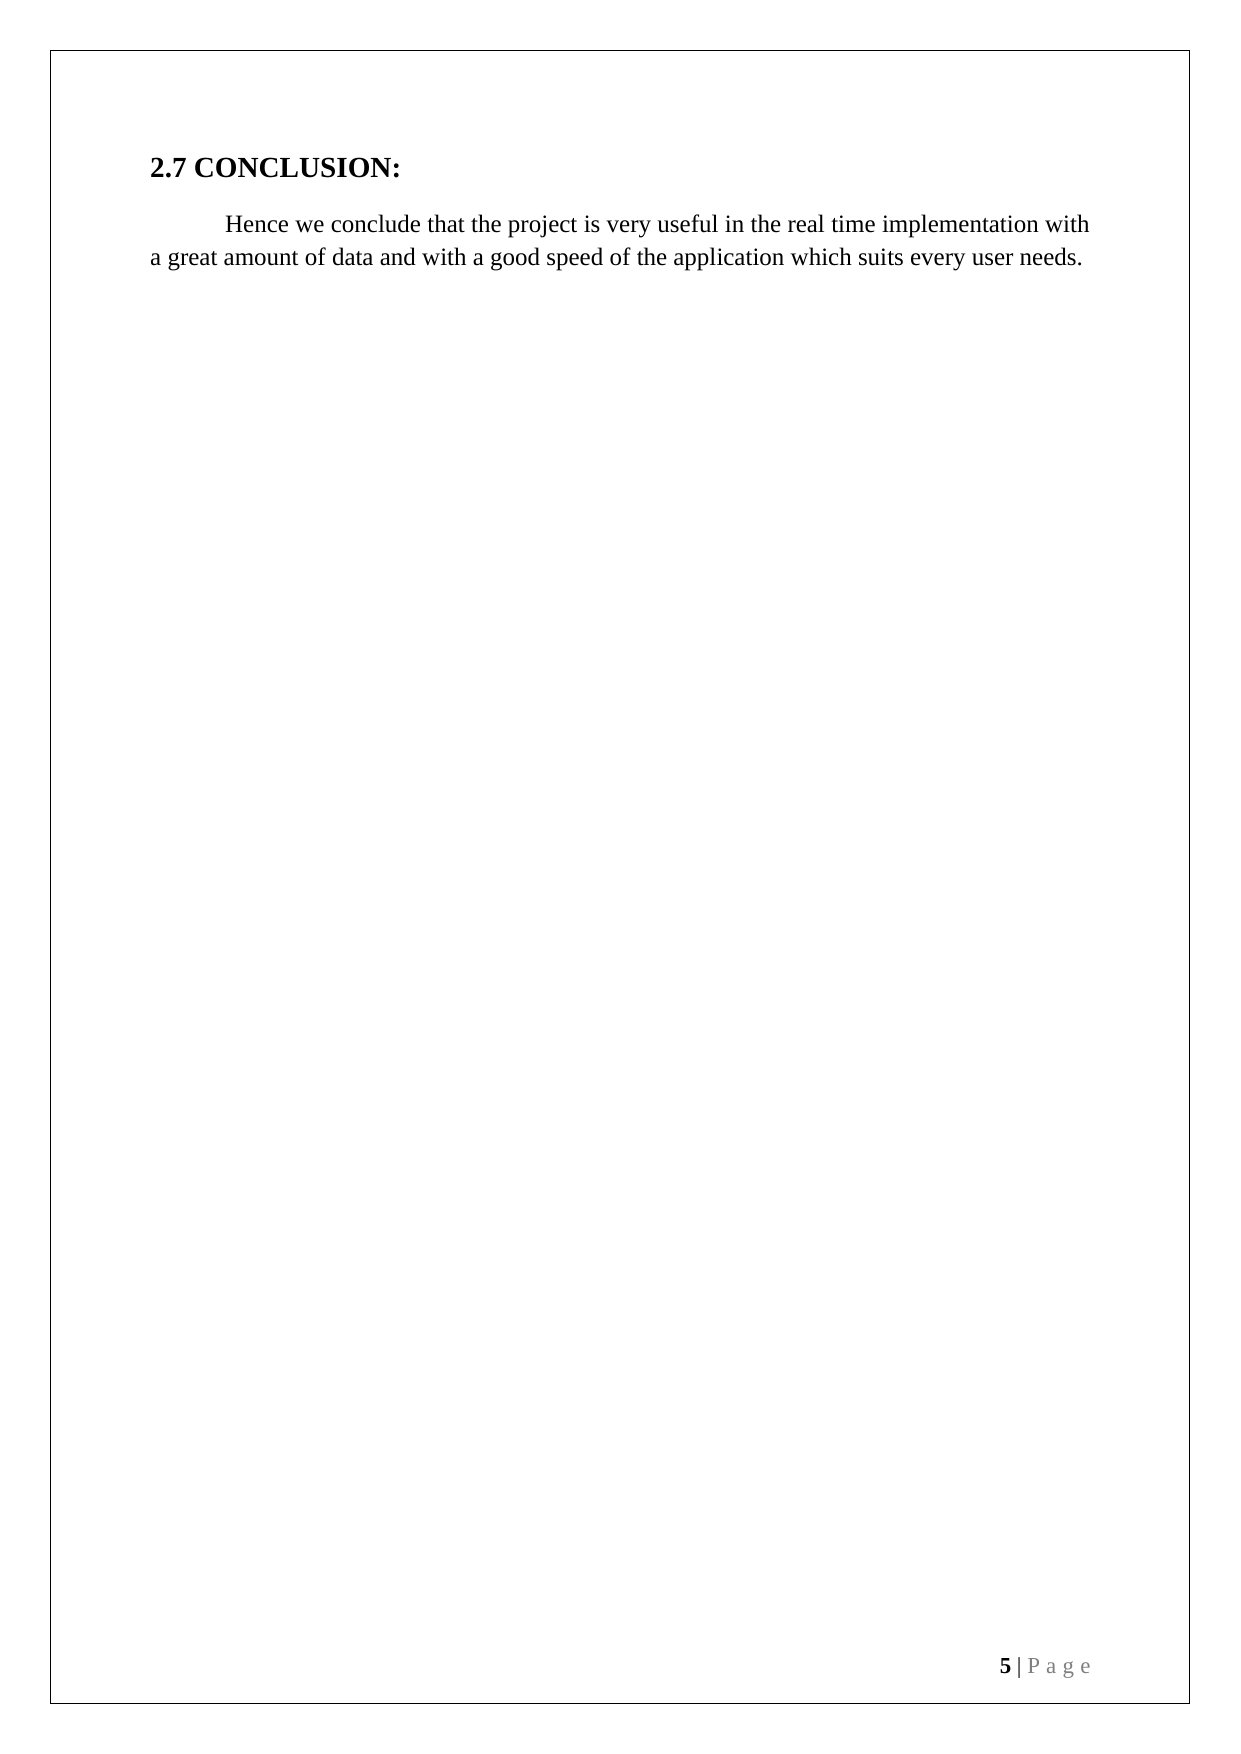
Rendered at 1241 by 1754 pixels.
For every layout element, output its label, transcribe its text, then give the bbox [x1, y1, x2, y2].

text 2.7 CONCLUSION: [150, 150, 1090, 183]
text Hence we conclude that the project is very useful in the real time implementation with a great amount of data and with a good speed of the application which suits every user needs. [150, 209, 1090, 271]
